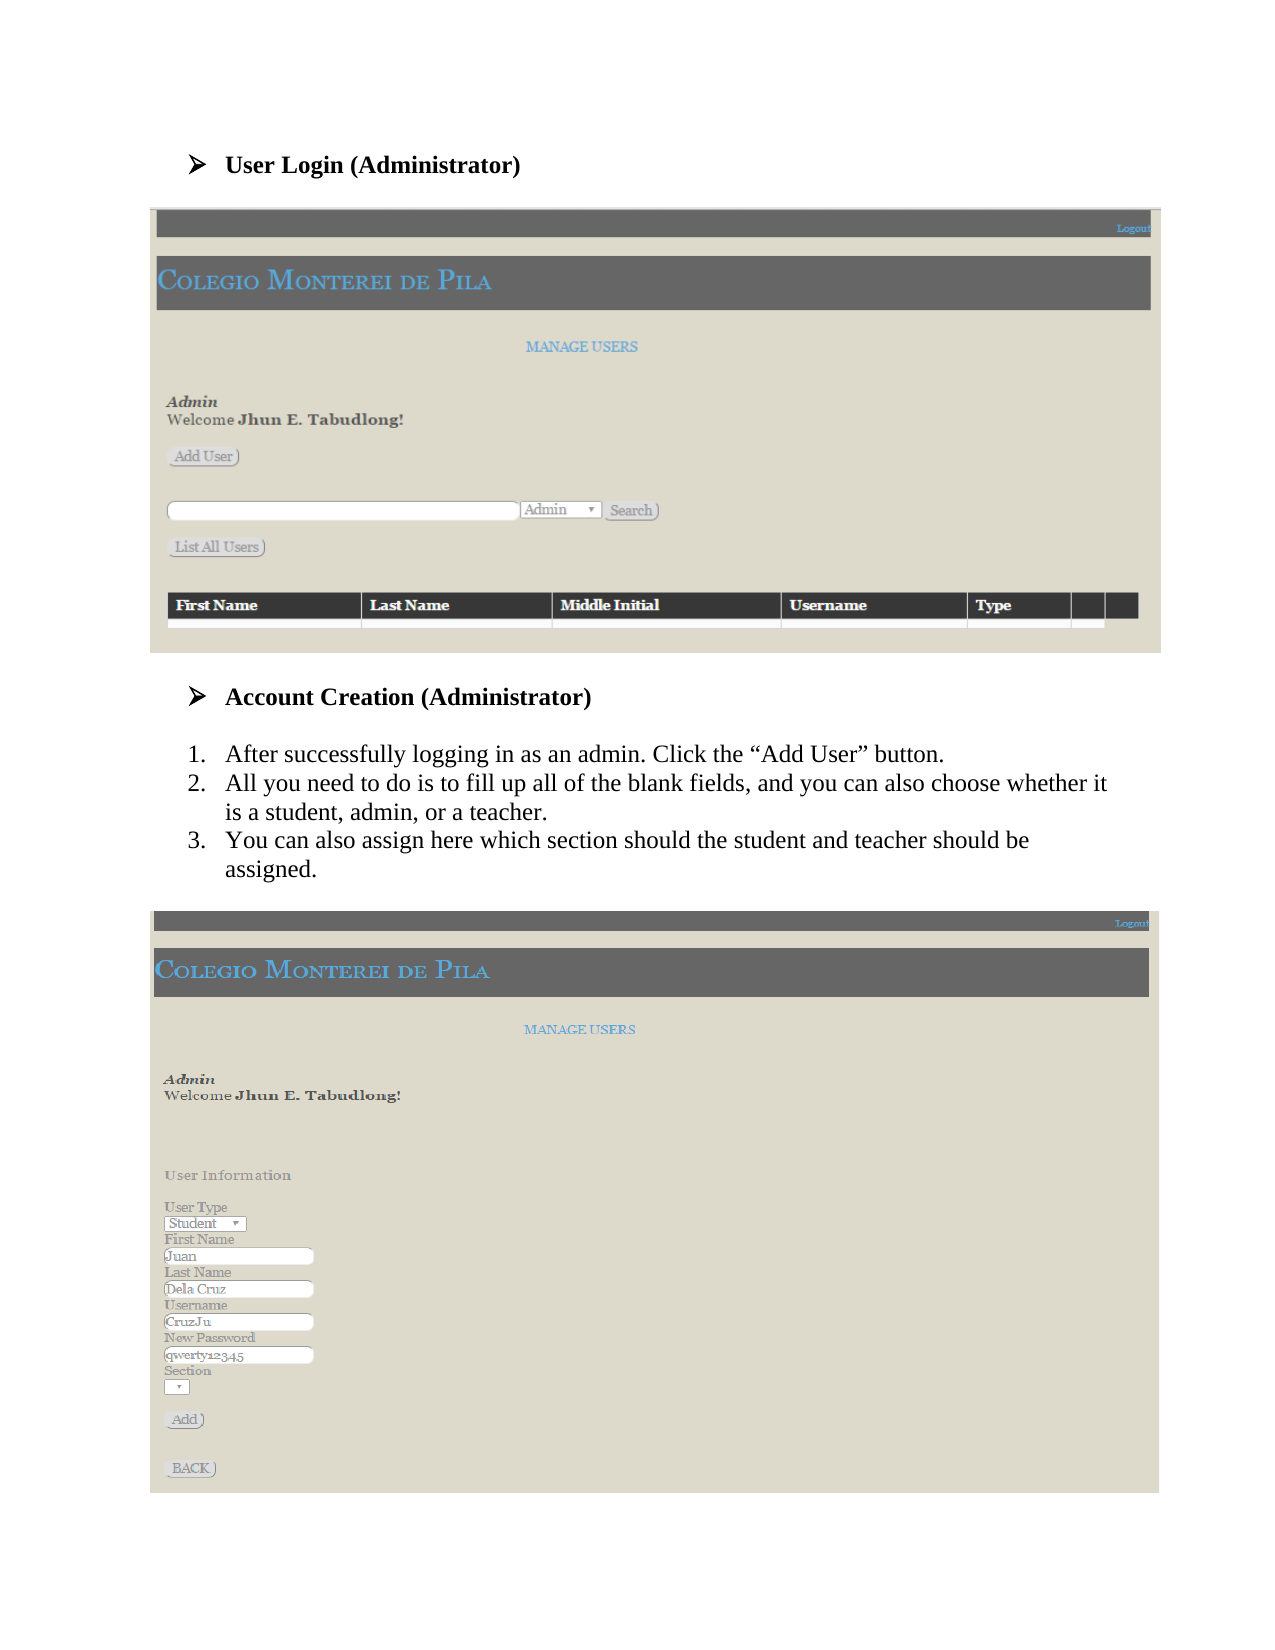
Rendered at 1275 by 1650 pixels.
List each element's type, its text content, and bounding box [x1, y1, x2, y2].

picture [150, 207, 1161, 653]
list You can also assign here which section should the student and teacher should be assigned. [187, 825, 1125, 883]
list After successfully logging in as an admin. Click the “Add User” button. [187, 739, 1125, 768]
list Account Creation (Administrator) [187, 682, 1125, 710]
list User Login (Administrator) [187, 150, 1125, 179]
picture [150, 911, 1160, 1493]
list All you need to do is to fill up all of the blank fields, and you can also choose whether it is a student, admin, or a teacher. [187, 768, 1125, 825]
